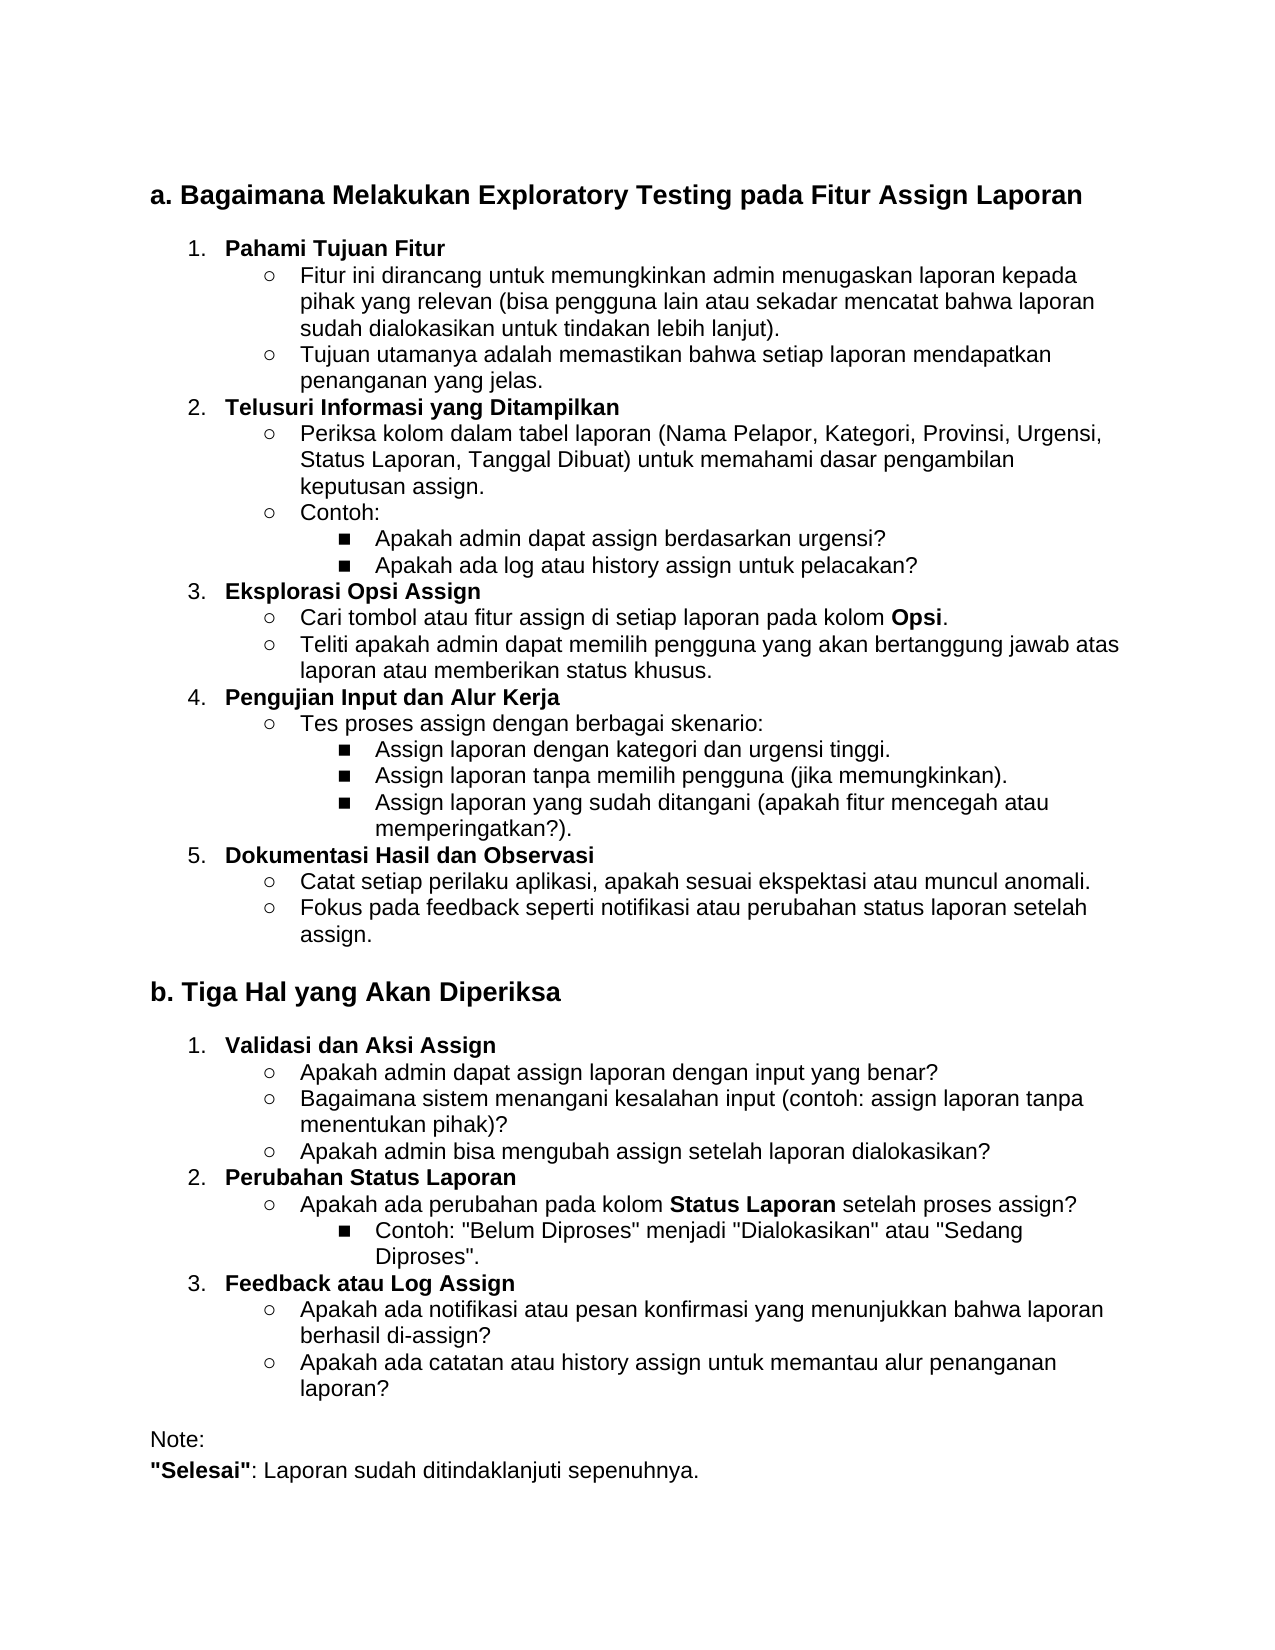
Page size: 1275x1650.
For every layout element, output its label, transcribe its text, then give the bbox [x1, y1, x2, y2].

list Apakah ada perubahan pada kolom Status Laporan setelah proses assign? [262, 1191, 1125, 1217]
list Contoh: [262, 499, 1125, 525]
list Perubahan Status Laporan [187, 1164, 1125, 1191]
list Tes proses assign dengan berbagai skenario: [262, 710, 1125, 736]
list Assign laporan yang sudah ditangani (apakah fitur mencegah atau memperingatkan?). [337, 789, 1125, 842]
list Assign laporan dengan kategori dan urgensi tinggi. [337, 736, 1125, 762]
subtitle a. Bagaimana Melakukan Exploratory Testing pada Fitur Assign Laporan [150, 179, 1125, 210]
list Apakah admin bisa mengubah assign setelah laporan dialokasikan? [262, 1138, 1125, 1164]
text Note: [150, 1426, 1125, 1453]
list Telusuri Informasi yang Ditampilkan [187, 393, 1125, 420]
list Fitur ini dirancang untuk memungkinkan admin menugaskan laporan kepada pihak yang relevan (bisa pengguna lain atau sekadar mencatat bahwa laporan sudah dialokasikan untuk tindakan lebih lanjut). [262, 262, 1125, 341]
list Fokus pada feedback seperti notifikasi atau perubahan status laporan setelah assign. [262, 894, 1125, 947]
list Apakah ada catatan atau history assign untuk memantau alur penanganan laporan? [262, 1349, 1125, 1401]
list Cari tombol atau fitur assign di setiap laporan pada kolom Opsi. [262, 604, 1125, 631]
list Pengujian Input dan Alur Kerja [187, 683, 1125, 710]
list Bagaimana sistem menangani kesalahan input (contoh: assign laporan tanpa menentukan pihak)? [262, 1085, 1125, 1138]
list Teliti apakah admin dapat memilih pengguna yang akan bertanggung jawab atas laporan atau memberikan status khusus. [262, 631, 1125, 683]
list Assign laporan tanpa memilih pengguna (jika memungkinkan). [337, 762, 1125, 789]
list Tujuan utamanya adalah memastikan bahwa setiap laporan mendapatkan penanganan yang jelas. [262, 341, 1125, 393]
list Validasi dan Aksi Assign [187, 1032, 1125, 1059]
text "Selesai": Laporan sudah ditindaklanjuti sepenuhnya. [150, 1457, 1125, 1483]
subtitle b. Tiga Hal yang Akan Diperiksa [150, 976, 1125, 1007]
list Apakah ada notifikasi atau pesan konfirmasi yang menunjukkan bahwa laporan berhasil di-assign? [262, 1296, 1125, 1349]
list Contoh: "Belum Diproses" menjadi "Dialokasikan" atau "Sedang Diproses". [337, 1217, 1125, 1269]
list Apakah admin dapat assign laporan dengan input yang benar? [262, 1059, 1125, 1085]
list Feedback atau Log Assign [187, 1269, 1125, 1296]
list Apakah ada log atau history assign untuk pelacakan? [337, 552, 1125, 578]
list Eksplorasi Opsi Assign [187, 578, 1125, 604]
list Catat setiap perilaku aplikasi, apakah sesuai ekspektasi atau muncul anomali. [262, 868, 1125, 894]
list Pahami Tujuan Fitur [187, 235, 1125, 262]
list Dokumentasi Hasil dan Observasi [187, 842, 1125, 868]
list Periksa kolom dalam tabel laporan (Nama Pelapor, Kategori, Provinsi, Urgensi, Status Laporan, Tanggal Dibuat) untuk memahami dasar pengambilan keputusan assign. [262, 420, 1125, 499]
list Apakah admin dapat assign berdasarkan urgensi? [337, 525, 1125, 552]
